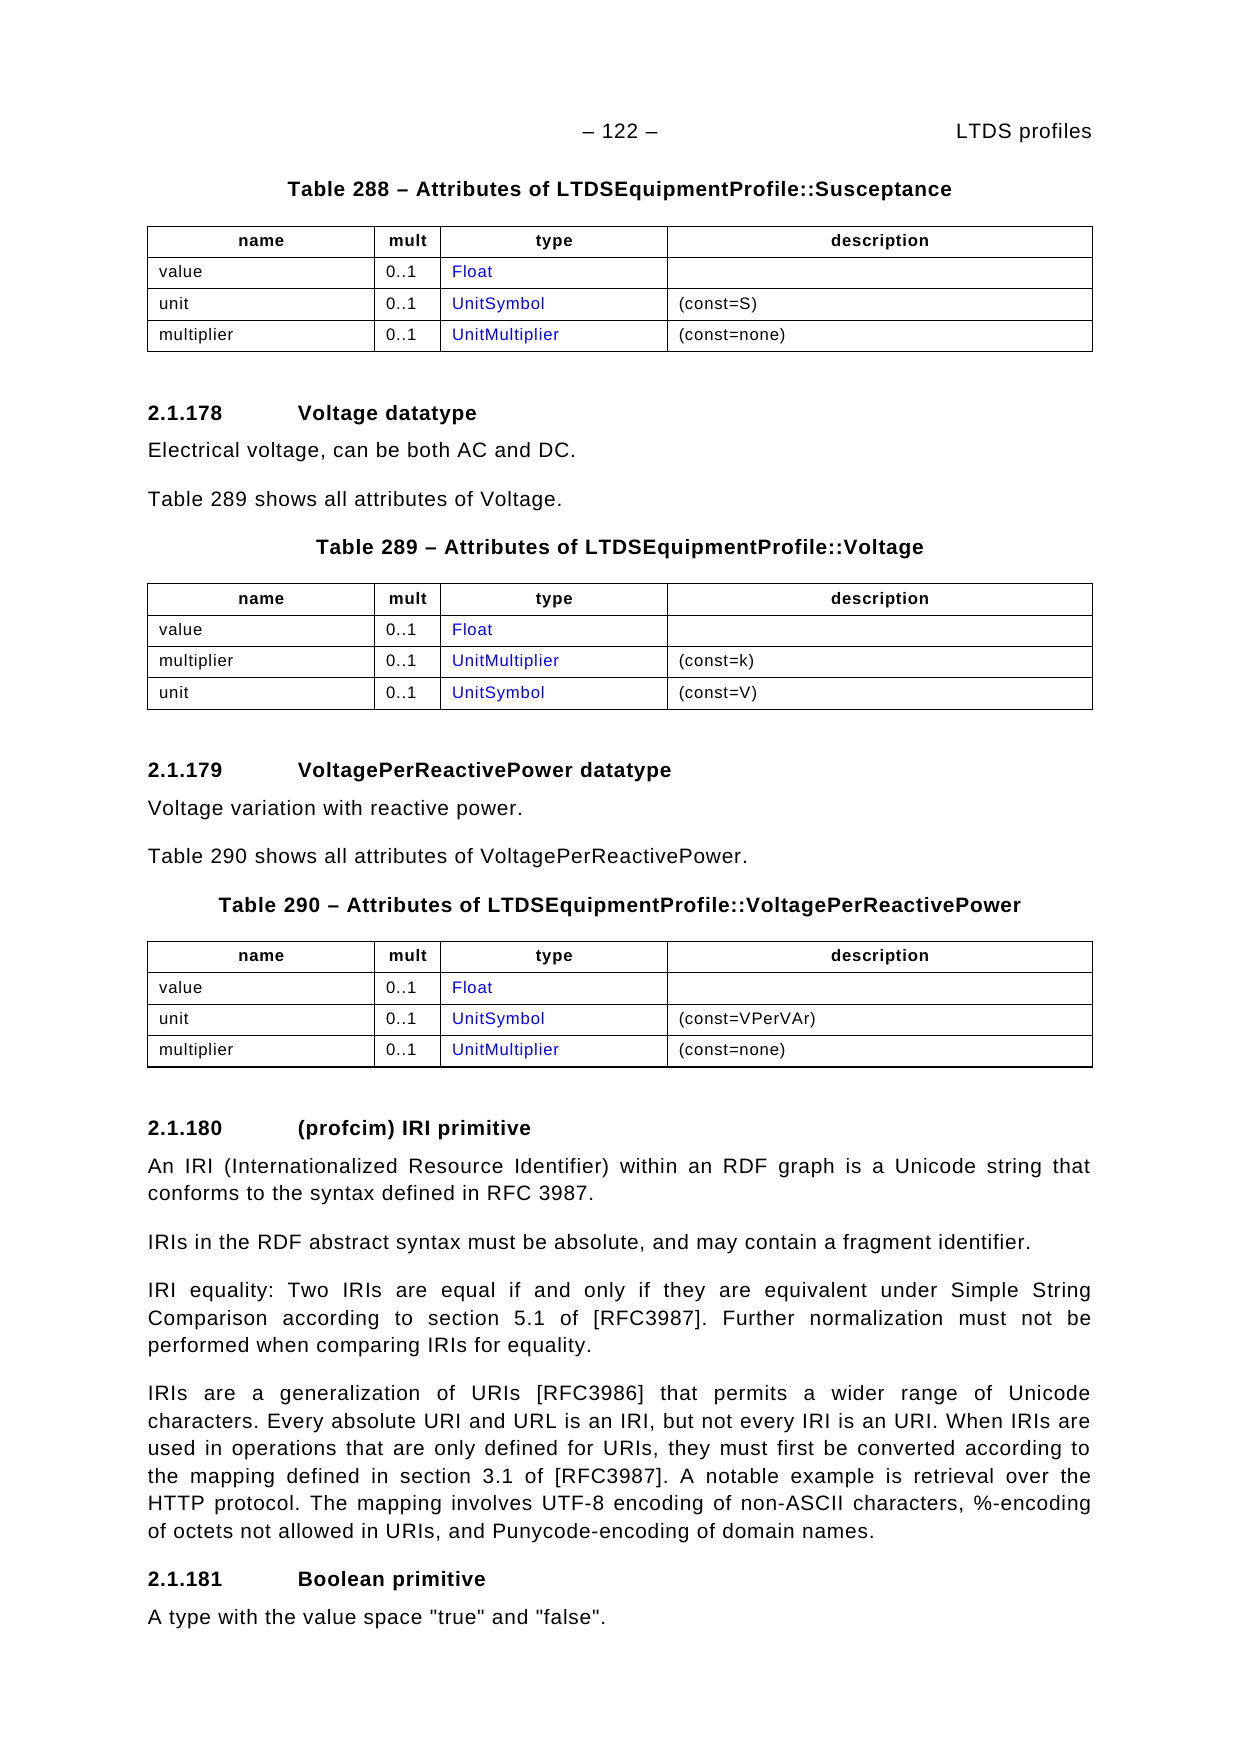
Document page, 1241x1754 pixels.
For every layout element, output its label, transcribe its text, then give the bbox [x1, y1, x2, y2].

text Table 289 shows all attributes of Voltage. [148, 487, 1092, 511]
subtitle (profcim) IRI primitive [148, 1116, 1092, 1140]
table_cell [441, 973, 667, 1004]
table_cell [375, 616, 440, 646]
text Voltage variation with reactive power. [148, 796, 1092, 820]
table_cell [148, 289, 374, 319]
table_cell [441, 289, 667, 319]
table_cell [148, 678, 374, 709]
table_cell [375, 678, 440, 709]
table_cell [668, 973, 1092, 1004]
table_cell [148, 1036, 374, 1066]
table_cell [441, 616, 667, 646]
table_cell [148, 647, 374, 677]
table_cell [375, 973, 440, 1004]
title Table 289 – Attributes of LTDSEquipmentProfile::Voltage [148, 535, 1092, 559]
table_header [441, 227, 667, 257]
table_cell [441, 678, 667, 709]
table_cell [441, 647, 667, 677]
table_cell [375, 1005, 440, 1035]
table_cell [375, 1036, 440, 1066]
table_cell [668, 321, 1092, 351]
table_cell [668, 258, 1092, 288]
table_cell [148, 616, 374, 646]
text IRIs in the RDF abstract syntax must be absolute, and may contain a fragment identifier. [148, 1229, 1092, 1253]
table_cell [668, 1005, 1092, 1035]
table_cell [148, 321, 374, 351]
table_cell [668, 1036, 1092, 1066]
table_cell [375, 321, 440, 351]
title Table 290 – Attributes of LTDSEquipmentProfile::VoltagePerReactivePower [148, 893, 1092, 917]
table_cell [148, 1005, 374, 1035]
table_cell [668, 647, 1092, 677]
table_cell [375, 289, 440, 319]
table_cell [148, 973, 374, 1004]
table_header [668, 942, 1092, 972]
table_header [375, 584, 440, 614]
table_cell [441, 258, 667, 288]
text An IRI (Internationalized Resource Identifier) within an RDF graph is a Unicode string that conforms to the syntax defined in RFC 3987. [148, 1154, 1092, 1205]
subtitle VoltagePerReactivePower datatype [148, 758, 1092, 782]
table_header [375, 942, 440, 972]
subtitle Voltage datatype [148, 400, 1092, 424]
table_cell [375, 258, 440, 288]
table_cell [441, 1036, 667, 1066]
text A type with the value space "true" and "false". [148, 1605, 1092, 1629]
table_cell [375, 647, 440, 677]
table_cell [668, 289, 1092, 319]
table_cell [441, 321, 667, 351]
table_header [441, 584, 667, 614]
title Table 288 – Attributes of LTDSEquipmentProfile::Susceptance [148, 177, 1092, 201]
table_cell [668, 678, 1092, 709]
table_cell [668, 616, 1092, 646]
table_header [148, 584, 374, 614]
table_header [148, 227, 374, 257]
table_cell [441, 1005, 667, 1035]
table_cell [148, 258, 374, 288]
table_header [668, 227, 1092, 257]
text Electrical voltage, can be both AC and DC. [148, 438, 1092, 462]
subtitle Boolean primitive [148, 1567, 1092, 1591]
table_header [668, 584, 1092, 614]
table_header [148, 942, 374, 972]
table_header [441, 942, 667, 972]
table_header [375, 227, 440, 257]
text Table 290 shows all attributes of VoltagePerReactivePower. [148, 844, 1092, 868]
